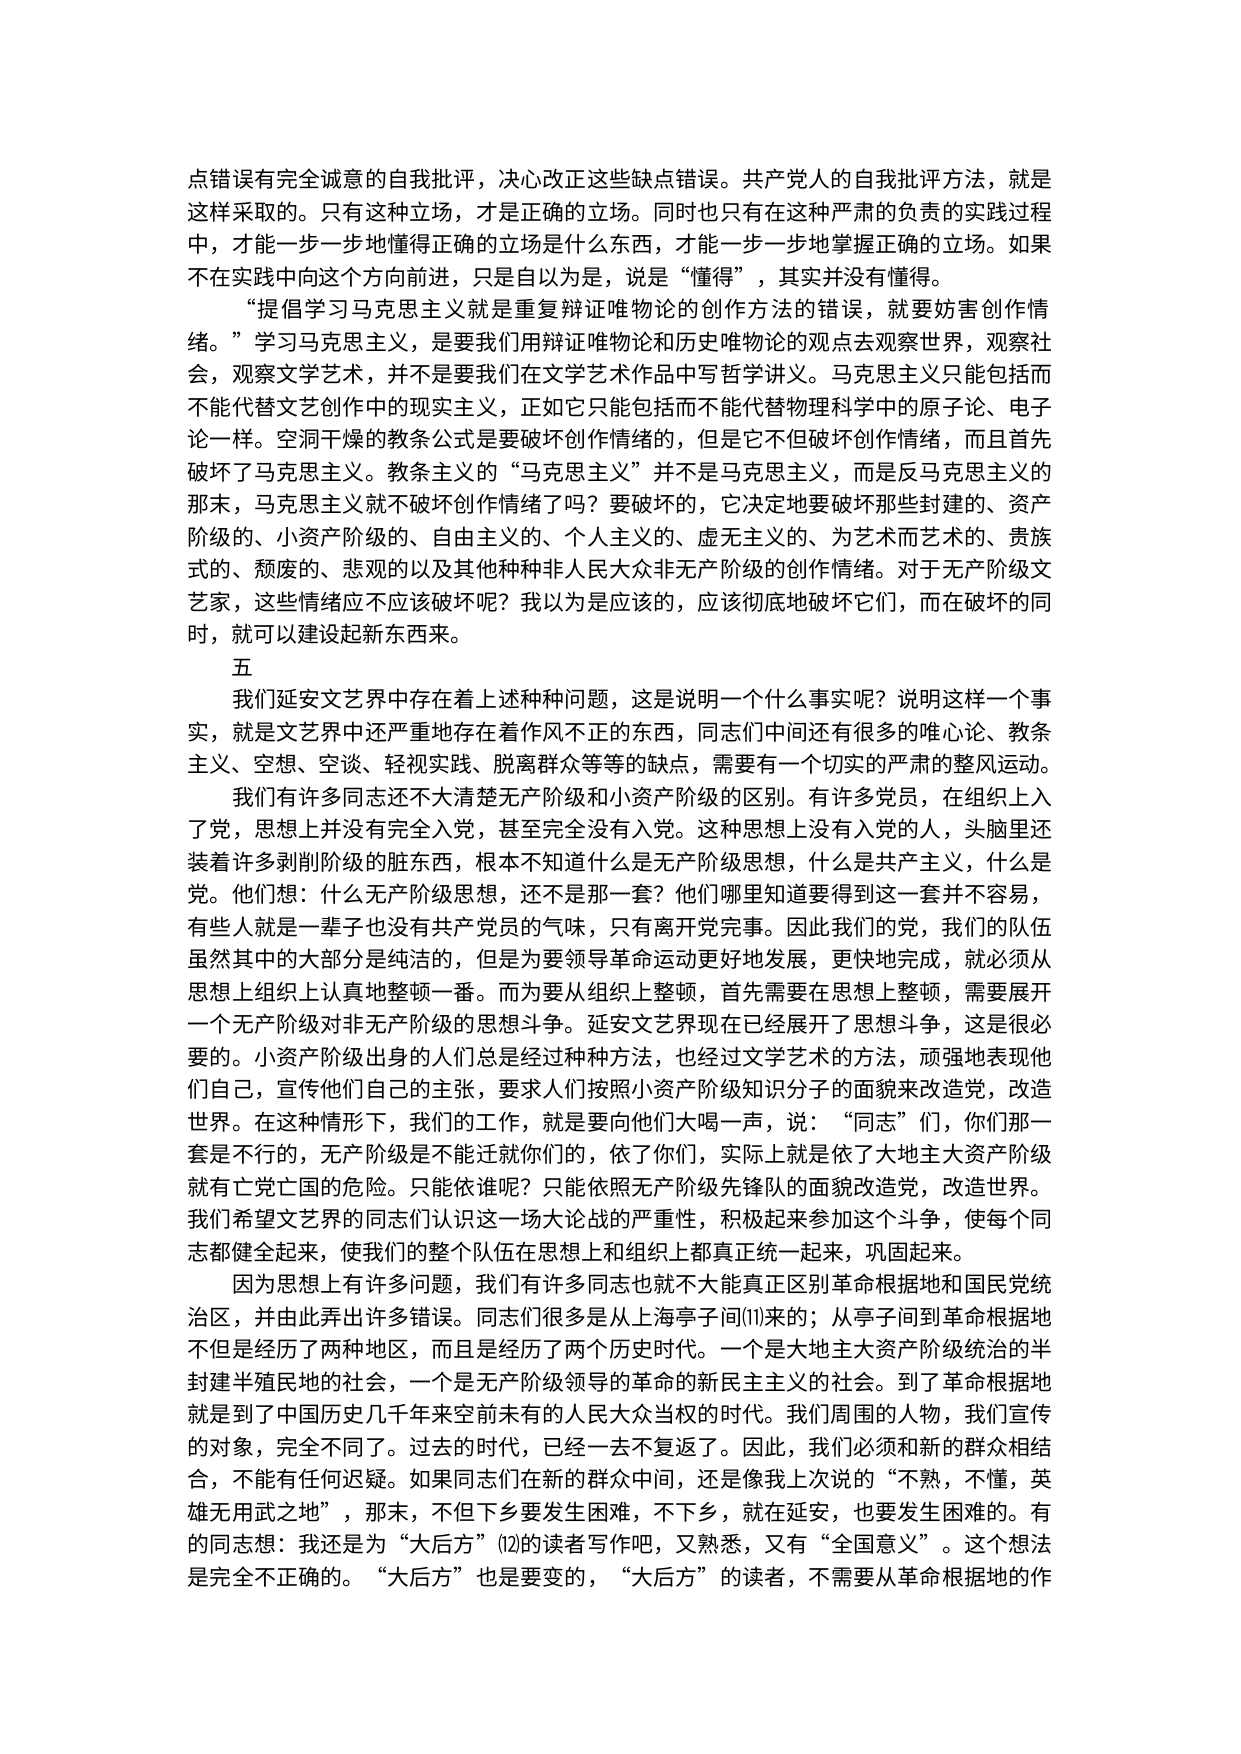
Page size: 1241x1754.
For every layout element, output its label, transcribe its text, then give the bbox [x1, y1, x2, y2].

text 我们延安文艺界中存在着上述种种问题，这是说明一个什么事实呢？说明这样一个事实，就是文艺界中还严重地存在着作风不正的东西，同志们中间还有很多的唯心论、教条主义、空想、空谈、轻视实践、脱离群众等等的缺点，需要有一个切实的严肃的整风运动。 [187, 682, 1053, 779]
text 五 [187, 649, 1053, 682]
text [187, 1267, 1053, 1592]
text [187, 162, 1053, 292]
text 我们有许多同志还不大清楚无产阶级和小资产阶级的区别。有许多党员，在组织上入了党，思想上并没有完全入党，甚至完全没有入党。这种思想上没有入党的人，头脑里还装着许多剥削阶级的脏东西，根本不知道什么是无产阶级思想，什么是共产主义，什么是党。他们想：什么无产阶级思想，还不是那一套？他们哪里知道要得到这一套并不容易，有些人就是一辈子也没有共产党员的气味，只有离开党完事。因此我们的党，我们的队伍，虽然其中的大部分是纯洁的，但是为要领导革命运动更好地发展，更快地完成，就必须从思想上组织上认真地整顿一番。而为要从组织上整顿，首先需要在思想上整顿，需要展开一个无产阶级对非无产阶级的思想斗争。延安文艺界现在已经展开了思想斗争，这是很必要的。小资产阶级出身的人们总是经过种种方法，也经过文学艺术的方法，顽强地表现他们自己，宣传他们自己的主张，要求人们按照小资产阶级知识分子的面貌来改造党，改造世界。在这种情形下，我们的工作，就是要向他们大喝一声，说：“同志”们，你们那一套是不行的，无产阶级是不能迁就你们的，依了你们，实际上就是依了大地主大资产阶级，就有亡党亡国的危险。只能依谁呢？只能依照无产阶级先锋队的面貌改造党，改造世界。我们希望文艺界的同志们认识这一场大论战的严重性，积极起来参加这个斗争，使每个同志都健全起来，使我们的整个队伍在思想上和组织上都真正统一起来，巩固起来。 [187, 779, 1053, 1267]
text “提倡学习马克思主义就是重复辩证唯物论的创作方法的错误，就要妨害创作情绪。”学习马克思主义，是要我们用辩证唯物论和历史唯物论的观点去观察世界，观察社会，观察文学艺术，并不是要我们在文学艺术作品中写哲学讲义。马克思主义只能包括而不能代替文艺创作中的现实主义，正如它只能包括而不能代替物理科学中的原子论、电子论一样。空洞干燥的教条公式是要破坏创作情绪的，但是它不但破坏创作情绪，而且首先破坏了马克思主义。教条主义的“马克思主义”并不是马克思主义，而是反马克思主义的。那末，马克思主义就不破坏创作情绪了吗？要破坏的，它决定地要破坏那些封建的、资产阶级的、小资产阶级的、自由主义的、个人主义的、虚无主义的、为艺术而艺术的、贵族式的、颓废的、悲观的以及其他种种非人民大众非无产阶级的创作情绪。对于无产阶级文艺家，这些情绪应不应该破坏呢？我以为是应该的，应该彻底地破坏它们，而在破坏的同时，就可以建设起新东西来。 [187, 292, 1053, 649]
